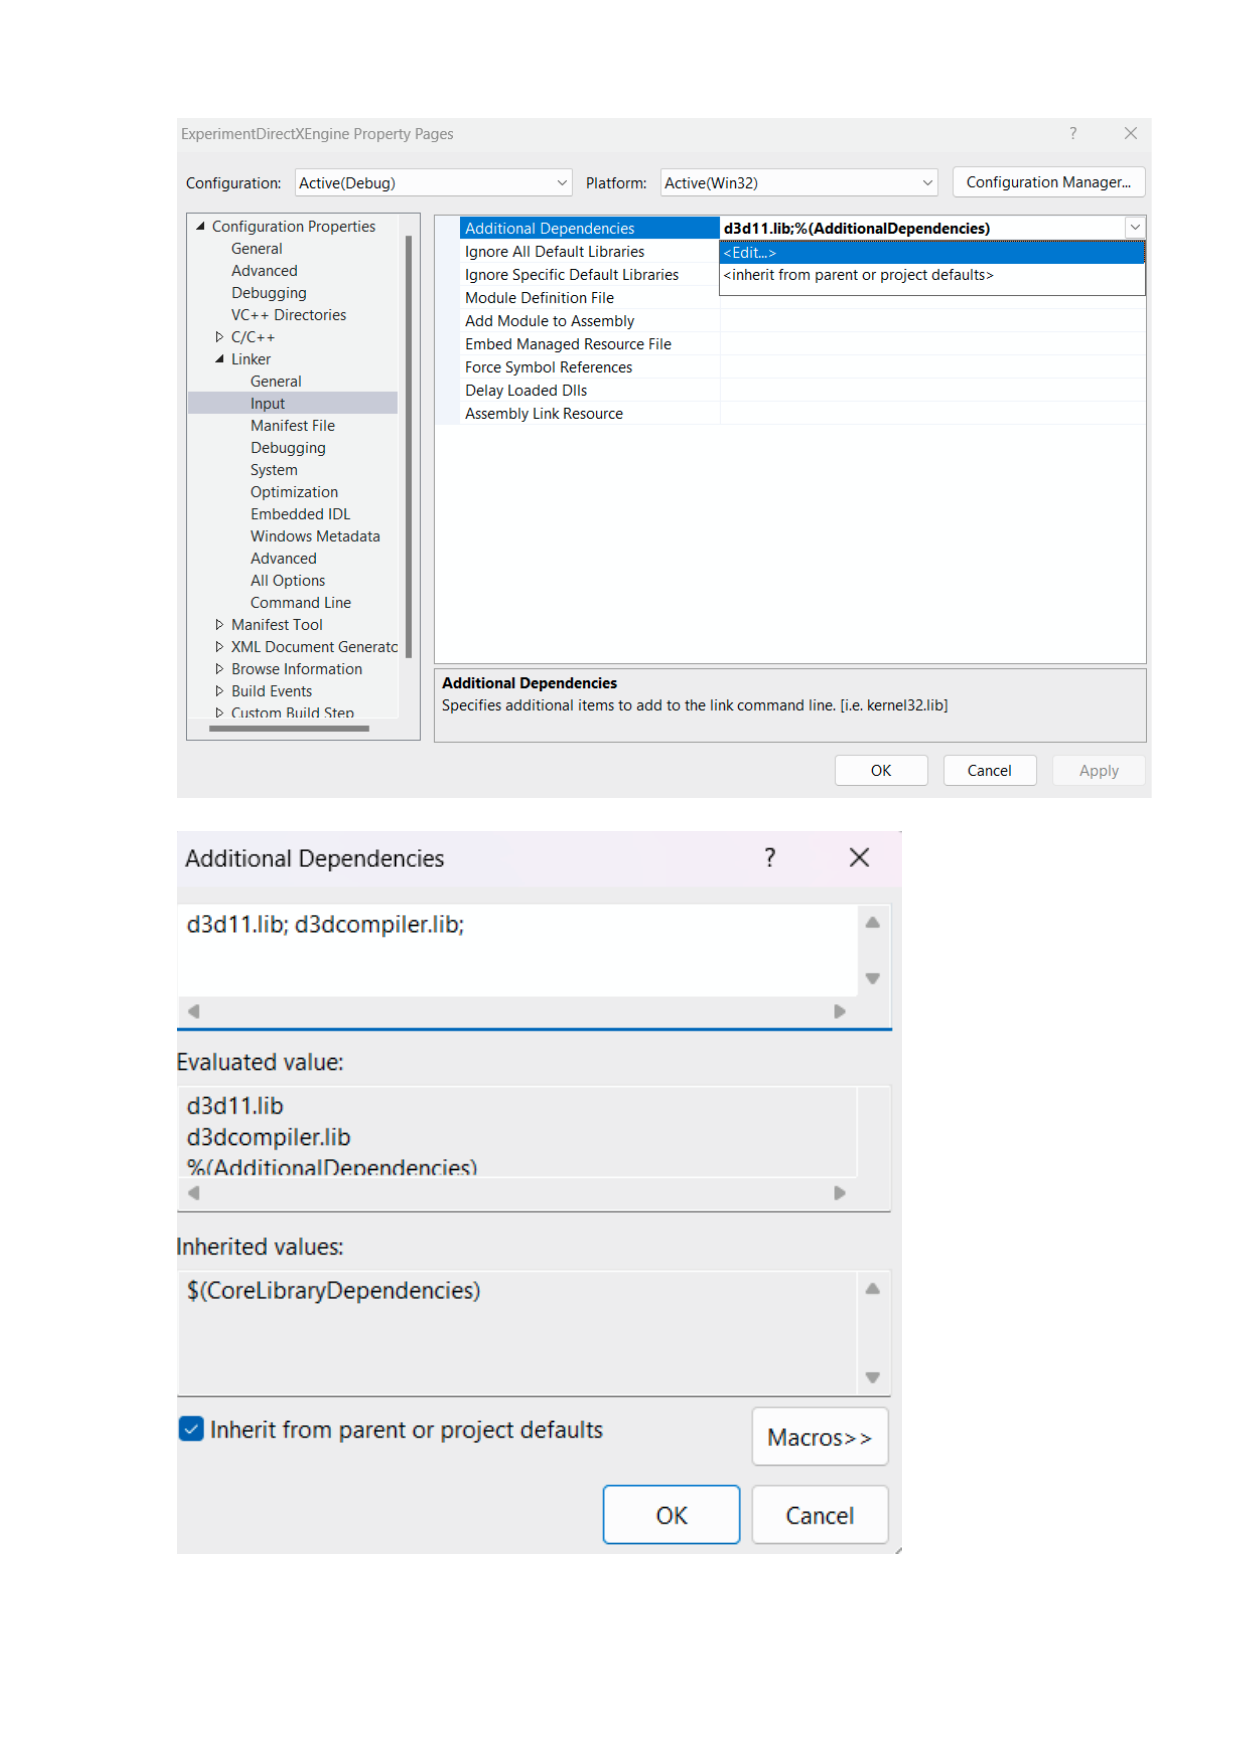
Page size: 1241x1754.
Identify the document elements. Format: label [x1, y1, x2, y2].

picture [177, 118, 1152, 798]
picture [177, 831, 902, 1554]
